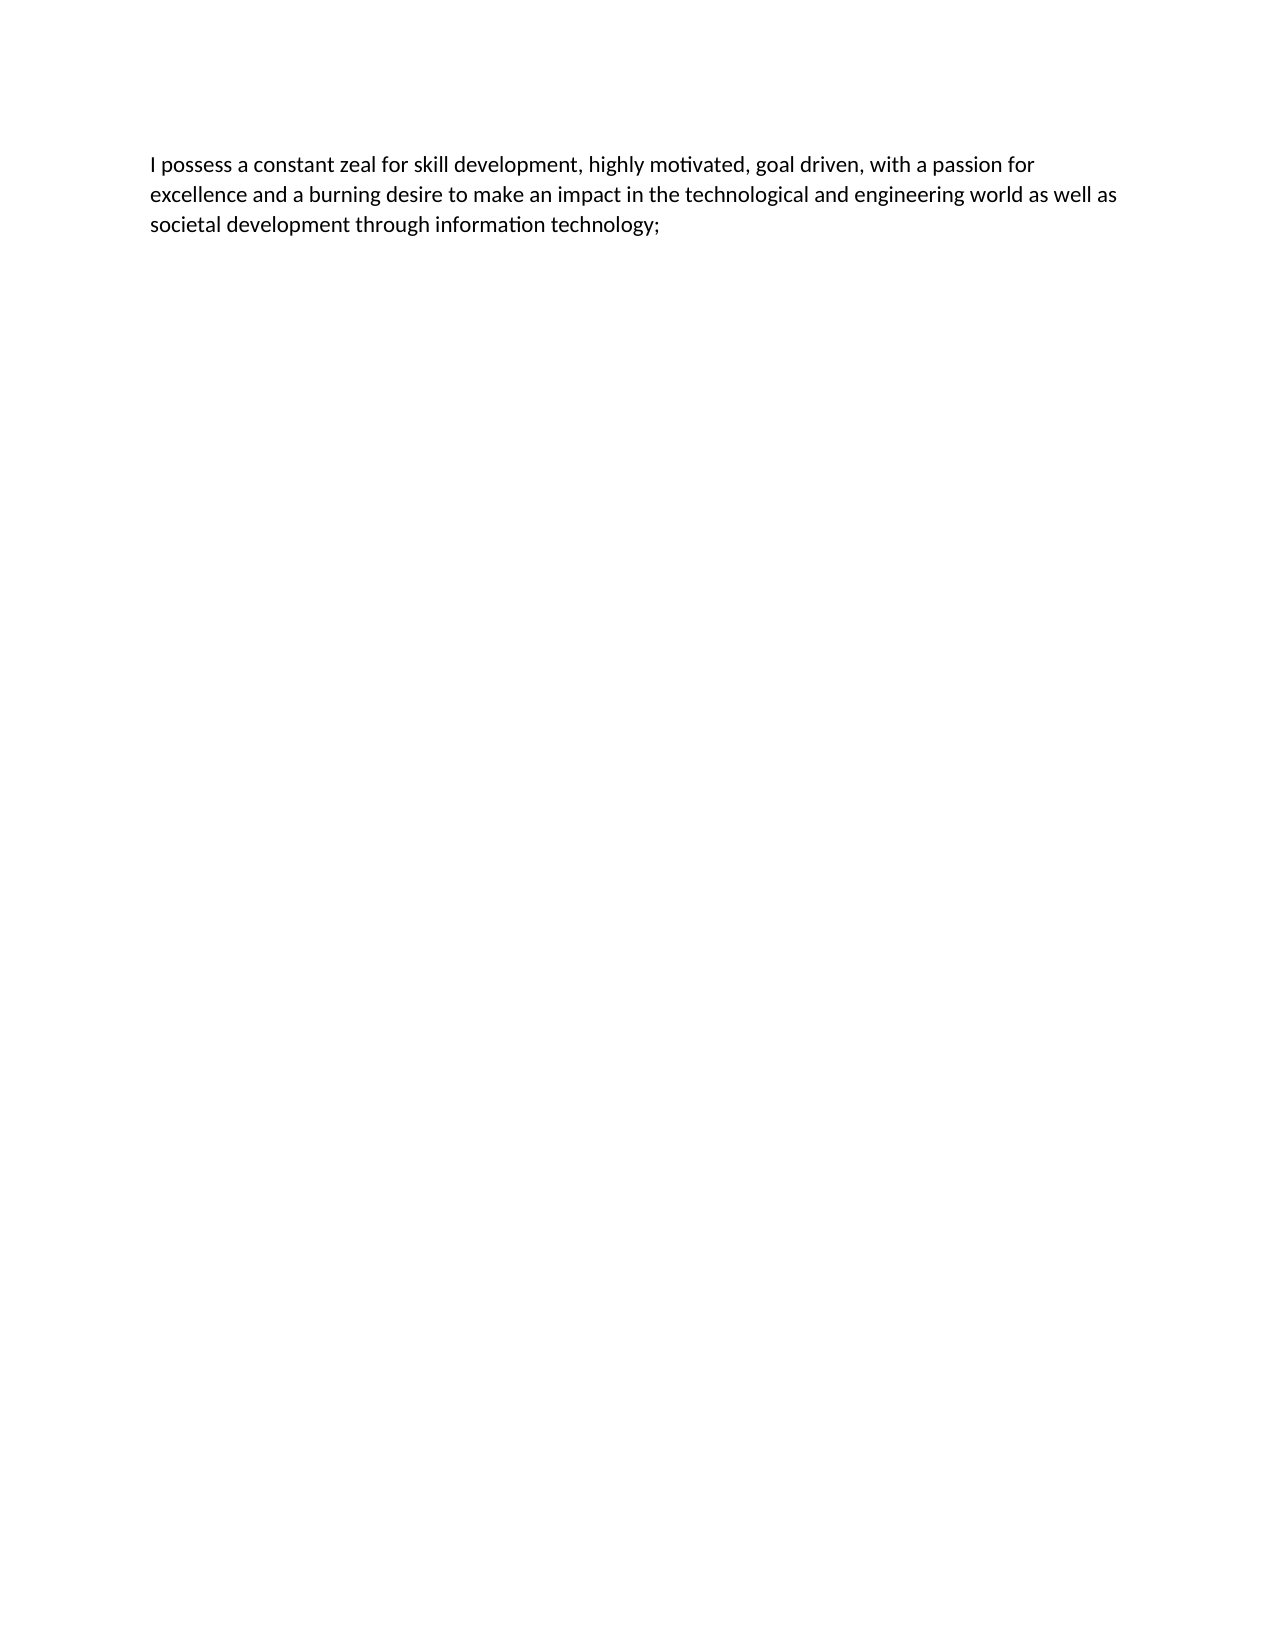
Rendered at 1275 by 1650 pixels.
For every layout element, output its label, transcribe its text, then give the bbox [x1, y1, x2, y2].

text I possess a constant zeal for skill development, highly motivated, goal driven, with a passion for excellence and a burning desire to make an impact in the technological and engineering world as well as societal development through information technology; [150, 150, 1125, 238]
